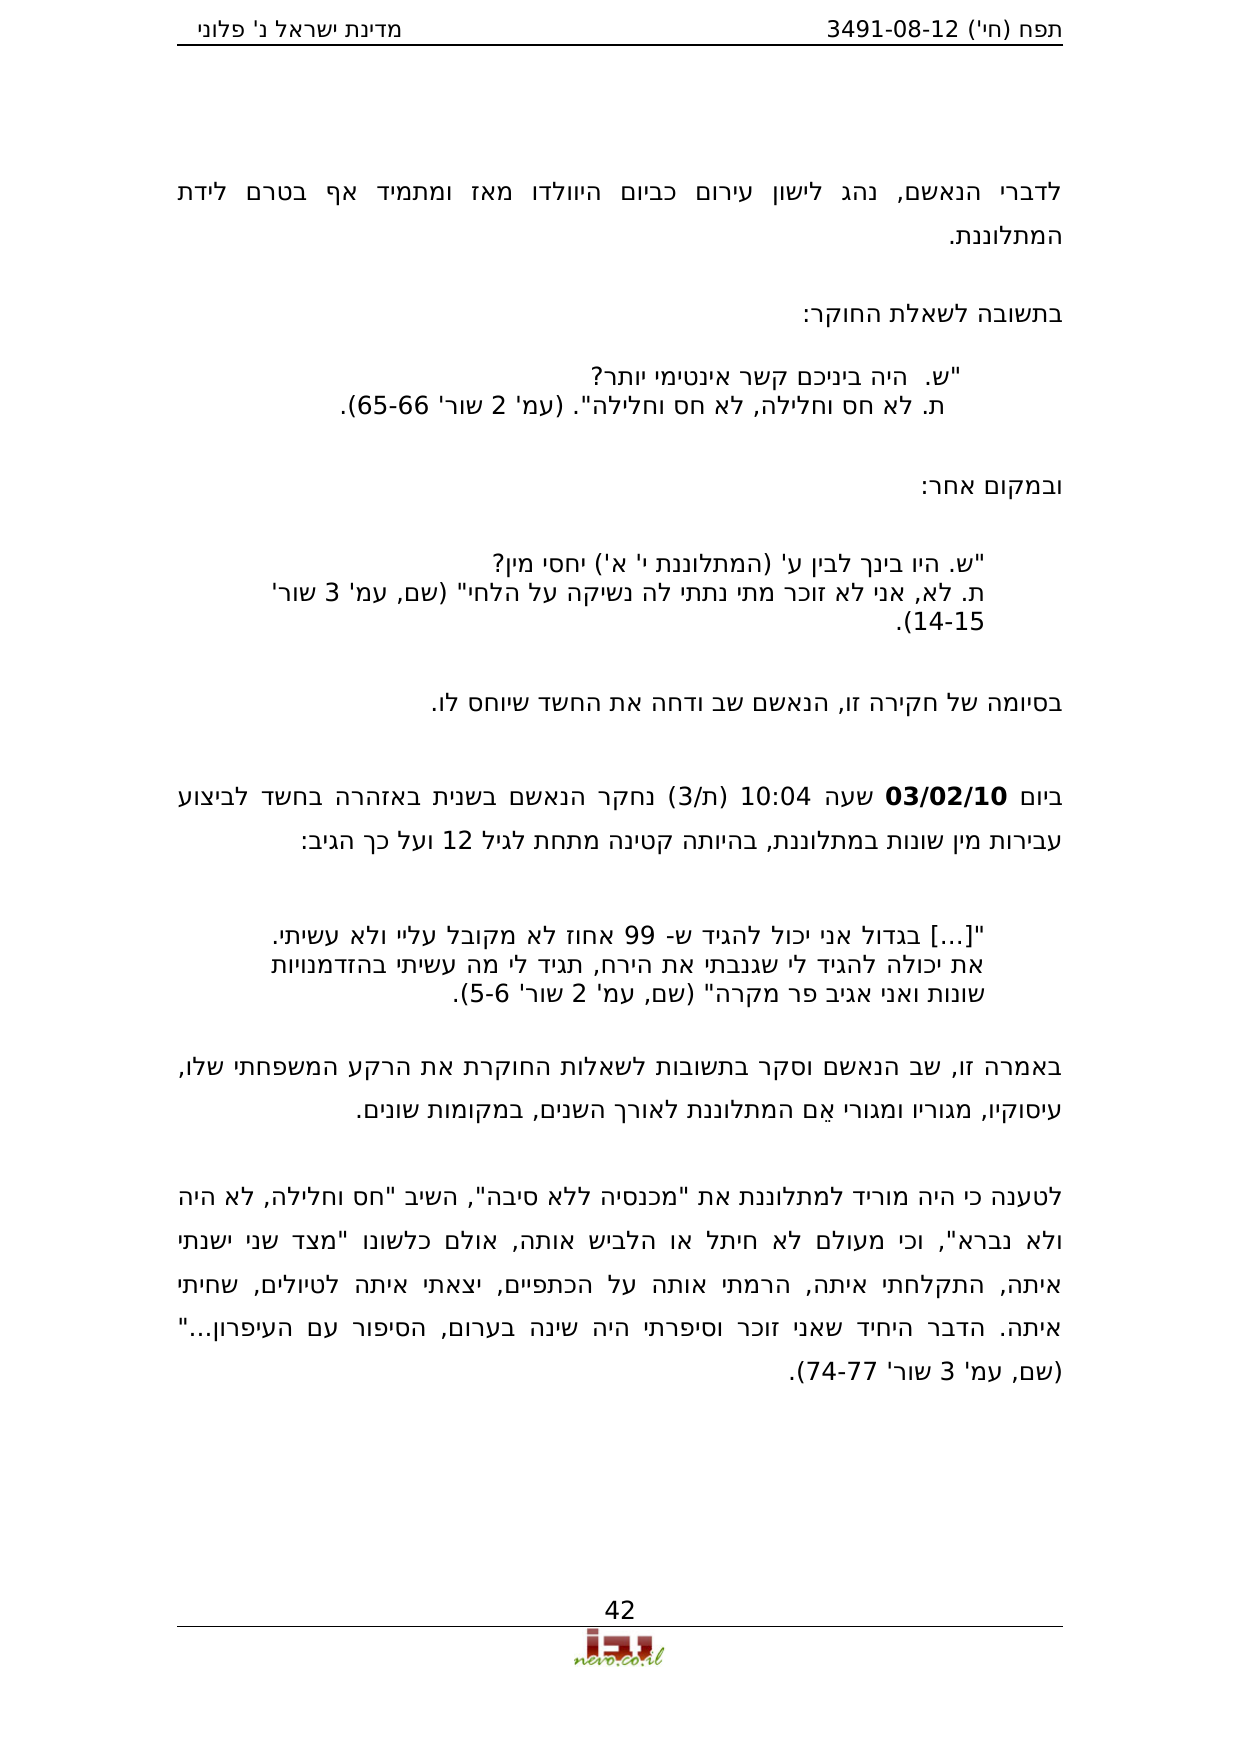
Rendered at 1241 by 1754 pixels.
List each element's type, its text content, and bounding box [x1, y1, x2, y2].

text ביום 03/02/10 שעה 10:04 (ת/3) נחקר הנאשם בשנית באזהרה בחשד לביצוע עבירות מין שונות במתלוננת, בהיותה קטינה מתחת לגיל 12 ועל כך הגיב: [177, 782, 1063, 855]
text ובמקום אחר: [177, 471, 1063, 501]
text לדברי הנאשם, נהג לישון עירום כביום היוולדו מאז ומתמיד אף בטרם לידת המתלוננת. [177, 177, 1063, 250]
text ת. לא חס וחלילה, לא חס וחלילה". (עמ' 2 שור' 65-66). [177, 391, 985, 420]
text באמרה זו, שב הנאשם וסקר בתשובות לשאלות החוקרת את הרקע המשפחתי שלו, עיסוקיו, מגוריו ומגורי אֵם המתלוננת לאורך השנים, במקומות שונים. [177, 1052, 1063, 1124]
text "ש. היה ביניכם קשר אינטימי יותר? [177, 362, 985, 391]
text "[...] בגדול אני יכול להגיד ש- 99 אחוז לא מקובל עליי ולא עשיתי. את יכולה להגיד לי שגנבתי את הירח, תגיד לי מה עשיתי בהזדמנויות שונות ואני אגיב פר מקרה" (שם, עמ' 2 שור' 5-6). [271, 921, 985, 1008]
text בסיומה של חקירה זו, הנאשם שב ודחה את החשד שיוחס לו. [177, 688, 1063, 717]
text לטענה כי היה מוריד למתלוננת את "מכנסיה ללא סיבה", השיב "חס וחלילה, לא היה ולא נברא", וכי מעולם לא חיתל או הלביש אותה, אולם כלשונו "מצד שני ישנתי איתה, התקלחתי איתה, הרמתי אותה על הכתפיים, יצאתי איתה לטיולים, שחיתי איתה. הדבר היחיד שאני זוכר וסיפרתי היה שינה בערום, הסיפור עם העיפרון..." (שם, עמ' 3 שור' 74-77). [177, 1182, 1063, 1386]
text ת. לא, אני לא זוכר מתי נתתי לה נשיקה על הלחי" (שם, עמ' 3 שור' 14-15). [271, 578, 985, 637]
text "ש. היו בינך לבין ע' (המתלוננת י' א') יחסי מין? [271, 549, 985, 578]
picture [574, 1628, 666, 1667]
text בתשובה לשאלת החוקר: [177, 299, 1063, 328]
